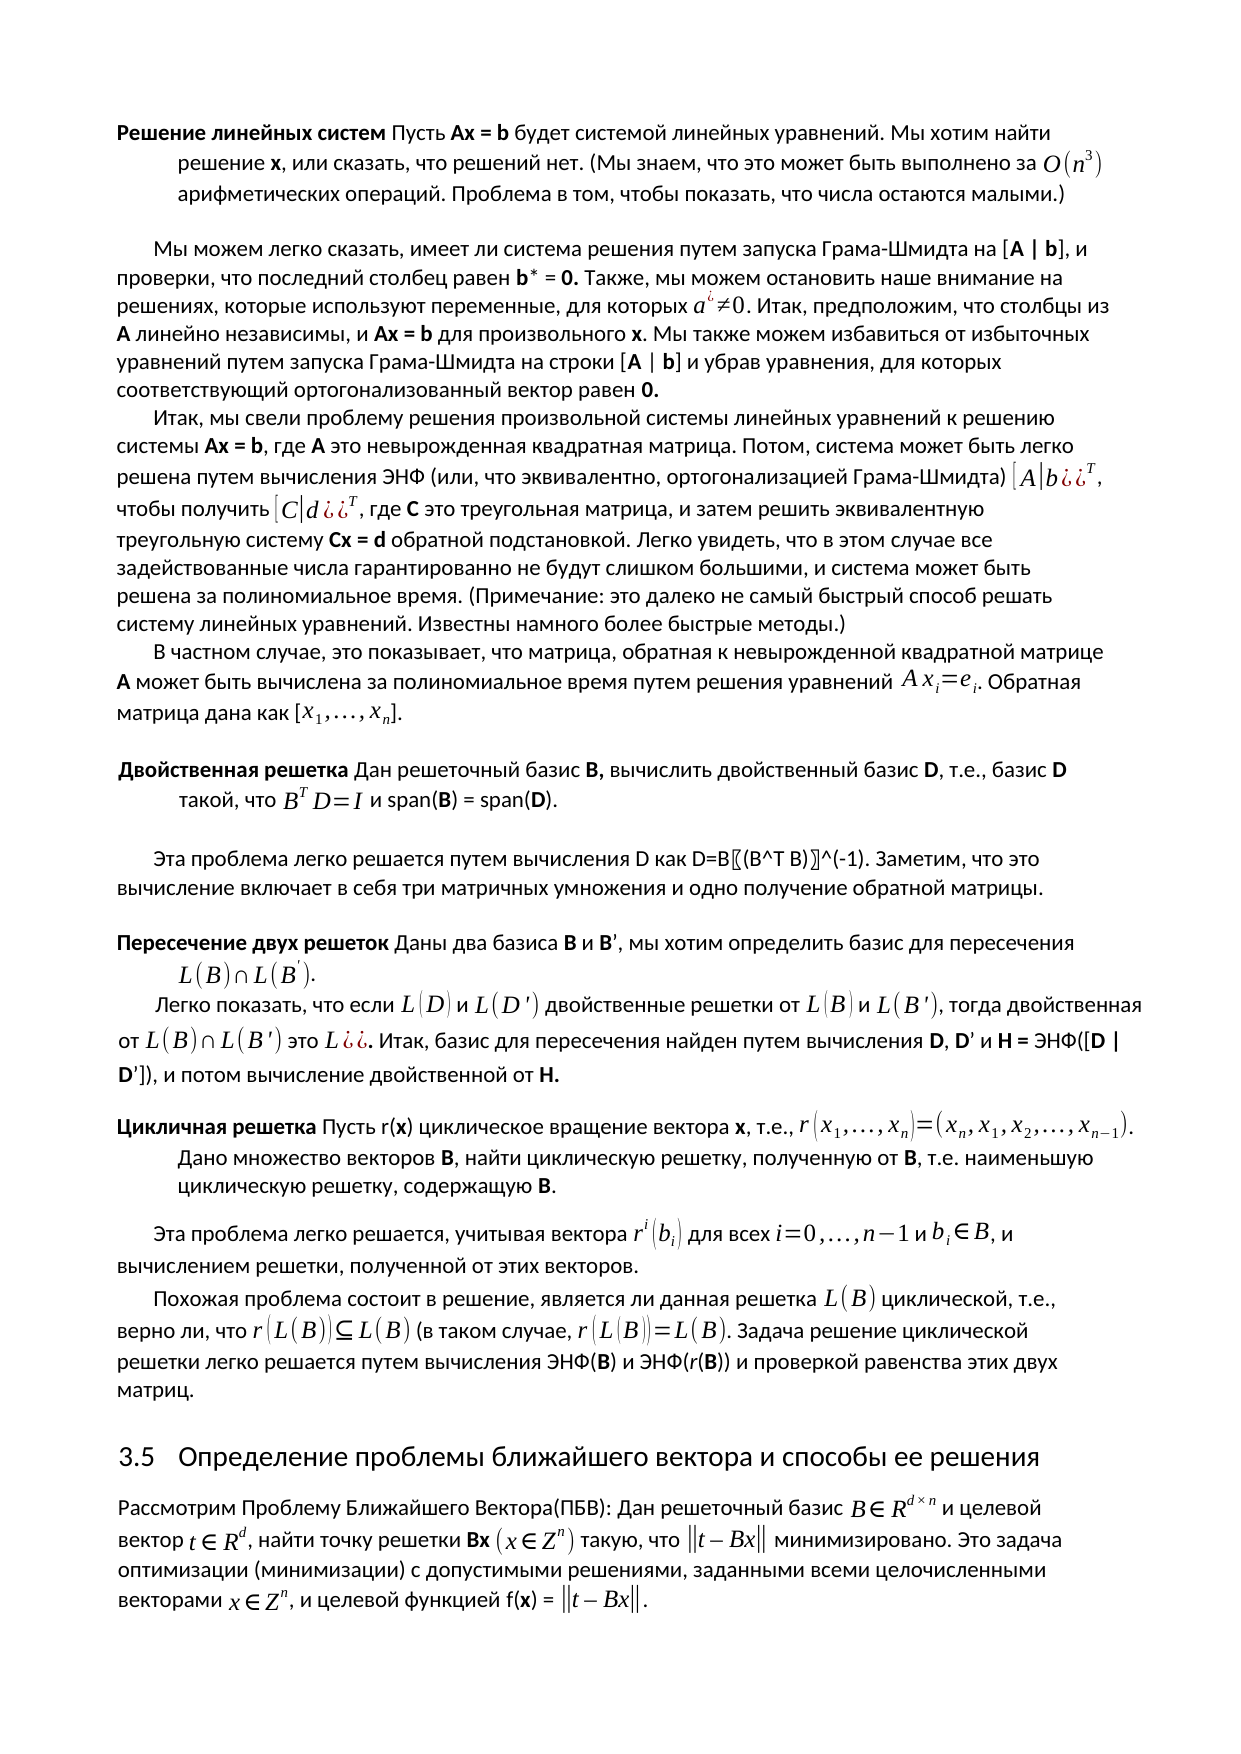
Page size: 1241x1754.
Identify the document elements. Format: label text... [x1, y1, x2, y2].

text Пересечение двух решеток Даны два базиса B и B’, мы хотим определить базис для пересечения . [117, 928, 1110, 989]
text Похожая проблема состоит в решение, является ли данная решетка циклической, т.е., верно ли, что (в таком случае, . Задача решение циклической решетки легко решается путем вычисления ЭНФ(B) и ЭНФ(r(B)) и проверкой равенства этих двух матриц. [117, 1283, 1110, 1403]
text Двойственная решетка Дан решеточный базис B, вычислить двойственный базис D, т.е., базис D такой, что и span(B) = span(D). [118, 755, 1110, 814]
text Эта проблема легко решается, учитывая вектора для всех и , и вычислением решетки, полученной от этих векторов. [117, 1215, 1110, 1279]
text Цикличная решетка Пусть r(x) циклическое вращение вектора x, т.е., . Дано множество векторов B, найти циклическую решетку, полученную от B, т.е. наименьшую циклическую решетку, содержащую B. [117, 1109, 1181, 1199]
text В частном случае, это показывает, что матрица, обратная к невырожденной квадратной матрице A может быть вычислена за полиномиальное время путем решения уравнений . Обратная матрица дана как []. [116, 637, 1110, 728]
text Эта проблема легко решается путем вычисления D как D=B〖(B^T B)〗^(-1). Заметим, что это вычисление включает в себя три матричных умножения и одно получение обратной матрицы. [117, 844, 1110, 901]
text Итак, мы свели проблему решения произвольной системы линейных уравнений к решению системы Ax = b, где A это невырожденная квадратная матрица. Потом, система может быть легко решена путем вычисления ЭНФ (или, что эквивалентно, ортогонализацией Грама-Шмидта) , чтобы получить , где C это треугольная матрица, и затем решить эквивалентную треугольную систему Cx = d обратной подстановкой. Легко увидеть, что в этом случае все задействованные числа гарантированно не будут слишком большими, и система может быть решена за полиномиальное время. (Примечание: это далеко не самый быстрый способ решать систему линейных уравнений. Известны намного более быстрые методы.) [116, 403, 1110, 637]
text Мы можем легко сказать, имеет ли система решения путем запуска Грама-Шмидта на [A | b], и проверки, что последний столбец равен b* = 0. Также, мы можем остановить наше внимание на решениях, которые используют переменные, для которых . Итак, предположим, что столбцы из A линейно независимы, и Ax = b для произвольного x. Мы также можем избавиться от избыточных уравнений путем запуска Грама-Шмидта на строки [A | b] и убрав уравнения, для которых соответствующий ортогонализованный вектор равен 0. [116, 234, 1110, 403]
text Рассмотрим Проблему Ближайшего Вектора(ПБВ): Дан решеточный базис и целевой вектор , найти точку решетки Bx такую, что минимизировано. Это задача оптимизации (минимизации) с допустимыми решениями, заданными всеми целочисленными векторами , и целевой функцией f(x) = . [118, 1491, 1110, 1614]
text Легко показать, что если и двойственные решетки от и , тогда двойственная от это . Итак, базис для пересечения найден путем вычисления D, D’ и H = ЭНФ([D | D’]), и потом вычисление двойственной от H. [118, 989, 1142, 1088]
text Решение линейных систем Пусть Ax = b будет системой линейных уравнений. Мы хотим найти решение x, или сказать, что решений нет. (Мы знаем, что это может быть выполнено за арифметических операций. Проблема в том, чтобы показать, что числа остаются малыми.) [117, 118, 1110, 207]
subtitle Определение проблемы ближайшего вектора и способы ее решения [118, 1438, 1181, 1473]
